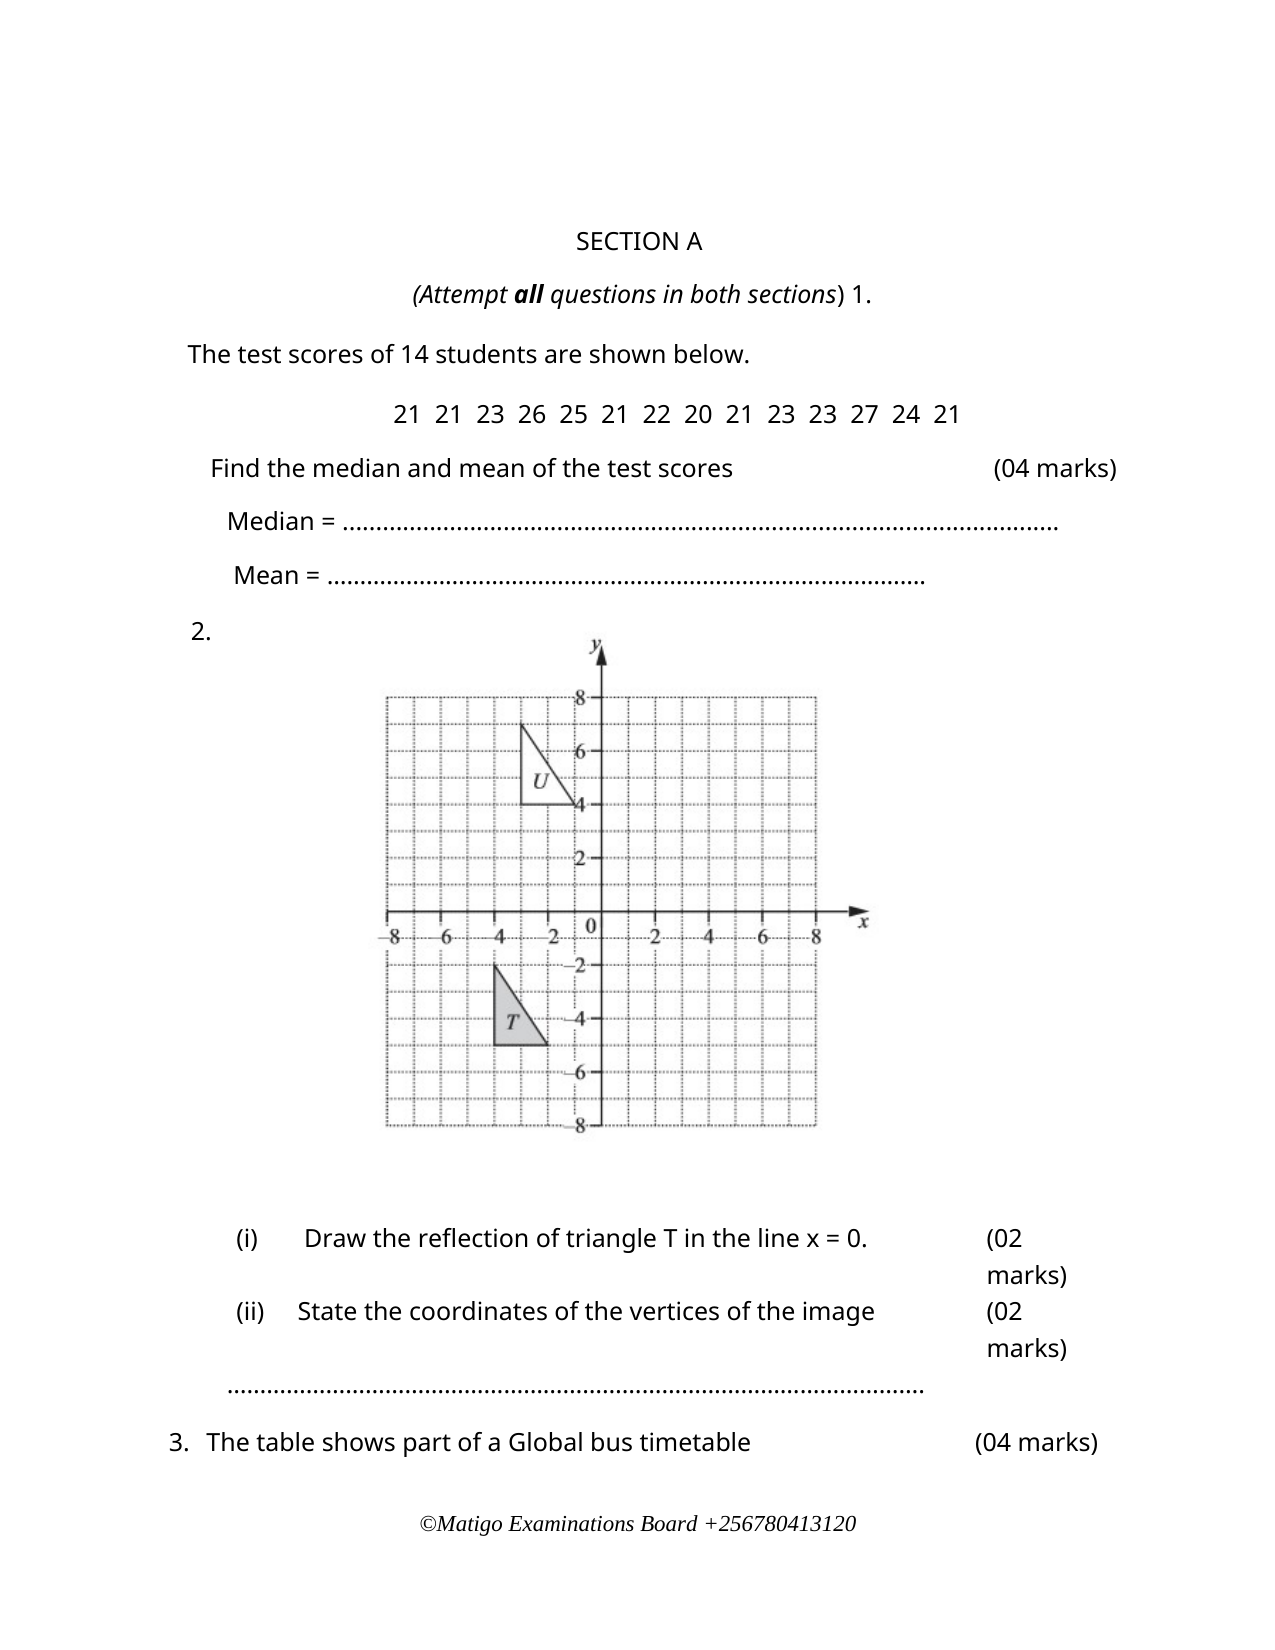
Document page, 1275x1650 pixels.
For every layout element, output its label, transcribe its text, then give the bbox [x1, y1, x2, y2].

table_header (i) Draw the reflection of triangle T in the line x = 0. [225, 1221, 975, 1294]
text 21 21 23 26 25 21 22 20 21 23 23 27 24 21 [391, 397, 1123, 431]
table_header (02 marks) [975, 1221, 1114, 1294]
text Median = ........................................................................................................... [224, 504, 1123, 538]
picture [346, 609, 927, 1153]
text SECTION A [181, 223, 1095, 257]
text Find the median and mean of the test scores (04 marks) [150, 451, 1123, 484]
text Mean = ………………………………………………………………………………. [224, 557, 1123, 591]
text ……………………………………………………………………………………………. [224, 1367, 1123, 1401]
table_cell (02 marks) [975, 1294, 1114, 1367]
table_cell (ii) State the coordinates of the vertices of the image [225, 1294, 975, 1367]
list The table shows part of a Global bus timetable (04 marks) [169, 1424, 1112, 1458]
text (Attempt all questions in both sections) 1. The test scores of 14 students are shown below. [187, 277, 891, 371]
text 2. [188, 614, 346, 648]
